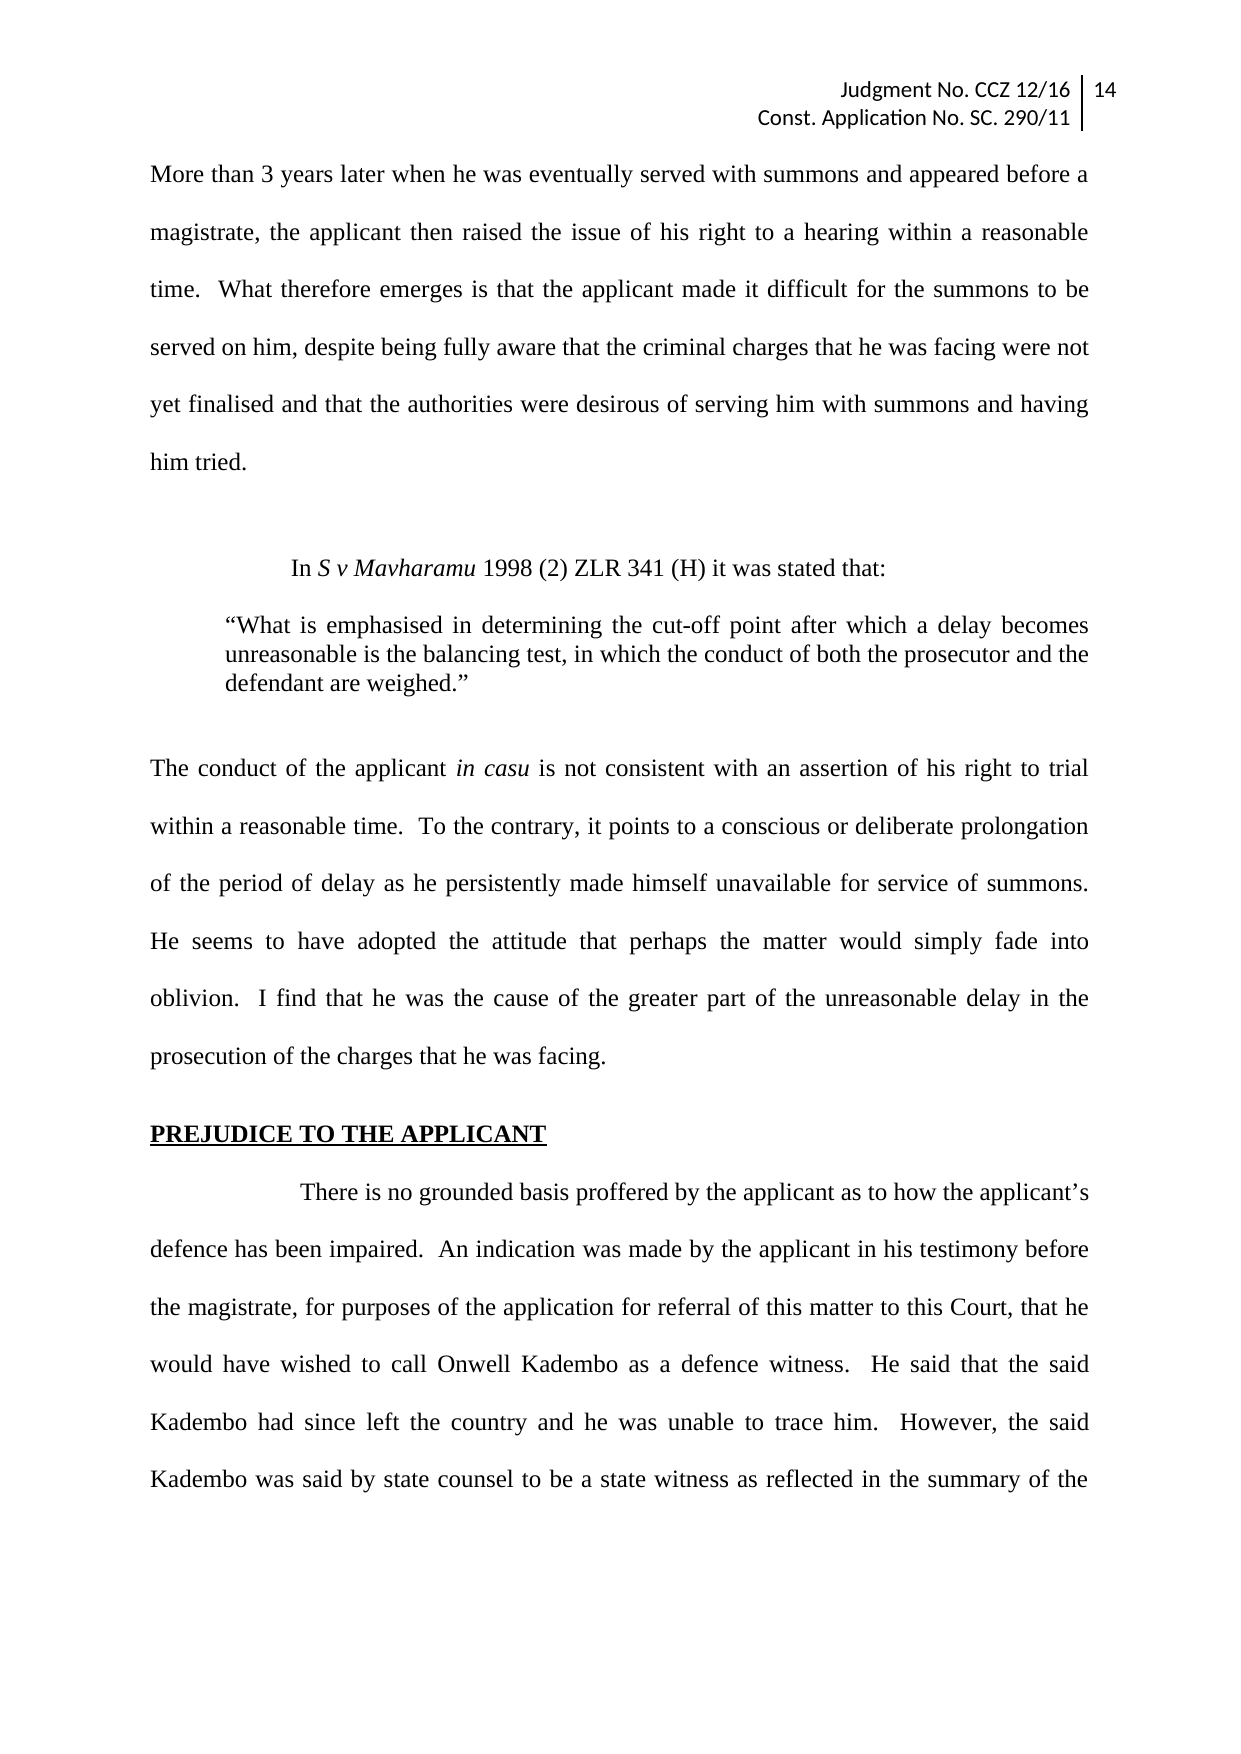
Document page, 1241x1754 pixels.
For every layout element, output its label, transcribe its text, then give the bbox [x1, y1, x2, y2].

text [150, 1177, 1090, 1493]
text The conduct of the applicant in casu is not consistent with an assertion of his right to trial within a reasonable time. To the contrary, it points to a conscious or deliberate prolongation of the period of delay as he persistently made himself unavailable for service of summons. He seems to have adopted the attitude that perhaps the matter would simply fade into oblivion. I find that he was the cause of the greater part of the unreasonable delay in the prosecution of the charges that he was facing. [150, 753, 1090, 1070]
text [150, 159, 1090, 475]
text PREJUDICE TO THE APPLICANT [150, 1119, 1090, 1148]
text In S v Mavharamu 1998 (2) ZLR 341 (H) it was stated that: [150, 553, 1090, 582]
text “What is emphasised in determining the cut-off point after which a delay becomes unreasonable is the balancing test, in which the conduct of both the prosecutor and the defendant are weighed.” [225, 610, 1090, 697]
